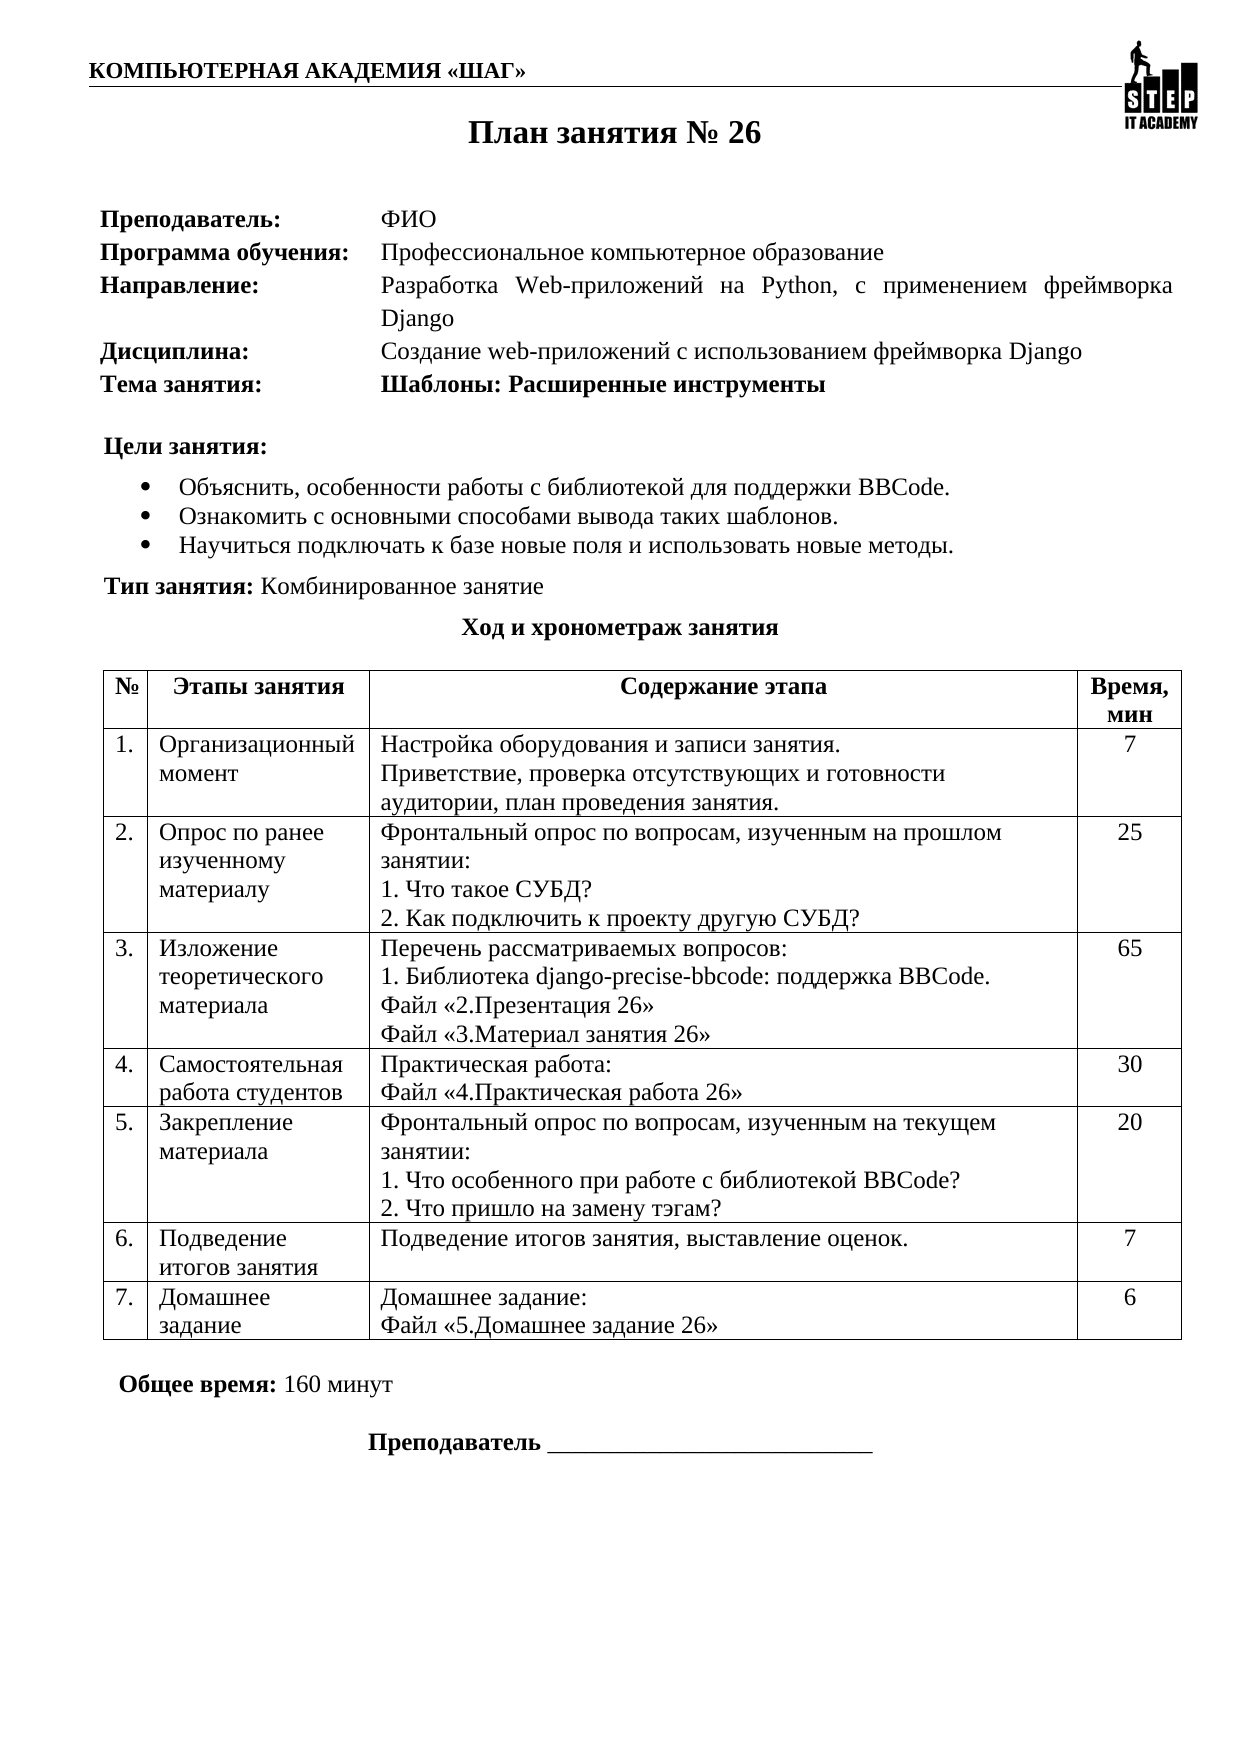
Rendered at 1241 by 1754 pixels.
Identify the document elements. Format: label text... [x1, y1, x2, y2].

table_cell Создание web-приложений с использованием фреймворка Django [369, 336, 1184, 369]
table_cell Изложение теоретического материала [148, 933, 369, 1048]
table_header ФИО [369, 204, 1184, 237]
text Ход и хронометраж занятия [89, 612, 1152, 641]
table_cell Фронтальный опрос по вопросам, изученным на текущем занятии: Что особенного при работе с библиотекой BBCode? Что пришло на замену тэгам? [370, 1107, 1077, 1222]
table_cell Шаблоны: Расширенные инструменты [369, 369, 1184, 402]
table_cell Домашнее задание [148, 1282, 369, 1339]
table_header Время, мин [1078, 671, 1181, 728]
table_cell Практическая работа: Файл «4.Практическая работа 26» [370, 1049, 1077, 1106]
table_cell 7 [1078, 729, 1181, 816]
table_cell Дисциплина: [89, 336, 369, 369]
table_header Преподаватель: [89, 204, 369, 237]
table_cell Опрос по ранее изученному материалу [148, 817, 369, 932]
list Ознакомить с основными способами вывода таких шаблонов. [141, 501, 1152, 530]
table_cell Программа обучения: [89, 237, 369, 270]
picture [1120, 36, 1199, 130]
table_cell 20 [1078, 1107, 1181, 1222]
table_cell 1. [104, 729, 147, 816]
table_cell Перечень рассматриваемых вопросов: Библиотека django-precise-bbcode: поддержка BBCode. Файл «2.Презентация 26» Файл «3.Материал занятия 26» [370, 933, 1077, 1048]
subtitle План занятия № 26 [126, 112, 1152, 150]
table_cell Организационный момент [148, 729, 369, 816]
table_cell Подведение итогов занятия, выставление оценок. [370, 1223, 1077, 1281]
table_cell 2. [104, 817, 147, 932]
table_cell 7. [104, 1282, 147, 1339]
table_cell 5. [104, 1107, 147, 1222]
table_cell Настройка оборудования и записи занятия. Приветствие, проверка отсутствующих и готовности аудитории, план проведения занятия. [370, 729, 1077, 816]
table_cell Подведение итогов занятия [148, 1223, 369, 1281]
table_cell 3. [104, 933, 147, 1048]
table_cell Направление: [89, 270, 369, 336]
text Тип занятия: Комбинированное занятие [103, 571, 1152, 600]
table_cell 6 [1078, 1282, 1181, 1339]
table_cell Фронтальный опрос по вопросам, изученным на прошлом занятии: Что такое СУБД? Как подключить к проекту другую СУБД? [370, 817, 1077, 932]
table_cell 65 [1078, 933, 1181, 1048]
table_header № [104, 671, 147, 728]
table_cell Разработка Web-приложений на Python, с применением фреймворка Django [369, 270, 1184, 336]
table_cell Самостоятельная работа студентов [148, 1049, 369, 1106]
table_header Этапы занятия [148, 671, 369, 728]
table_cell 4. [104, 1049, 147, 1106]
text Общее время: 160 минут [118, 1369, 1152, 1398]
table_cell Тема занятия: [89, 369, 369, 402]
table_cell 7 [1078, 1223, 1181, 1281]
table_header Содержание этапа [370, 671, 1077, 728]
list Объяснить, особенности работы с библиотекой для поддержки BBCode. [141, 472, 1152, 501]
table_cell Профессиональное компьютерное образование [369, 237, 1184, 270]
table_cell 25 [1078, 817, 1181, 932]
table_cell 30 [1078, 1049, 1181, 1106]
table_cell Закрепление материала [148, 1107, 369, 1222]
text Преподаватель __________________________ [89, 1427, 1152, 1455]
text Цели занятия: [103, 431, 1152, 460]
table_cell Домашнее задание: Файл «5.Домашнее задание 26» [370, 1282, 1077, 1339]
table_cell 6. [104, 1223, 147, 1281]
list Научиться подключать к базе новые поля и использовать новые методы. [141, 530, 1152, 558]
